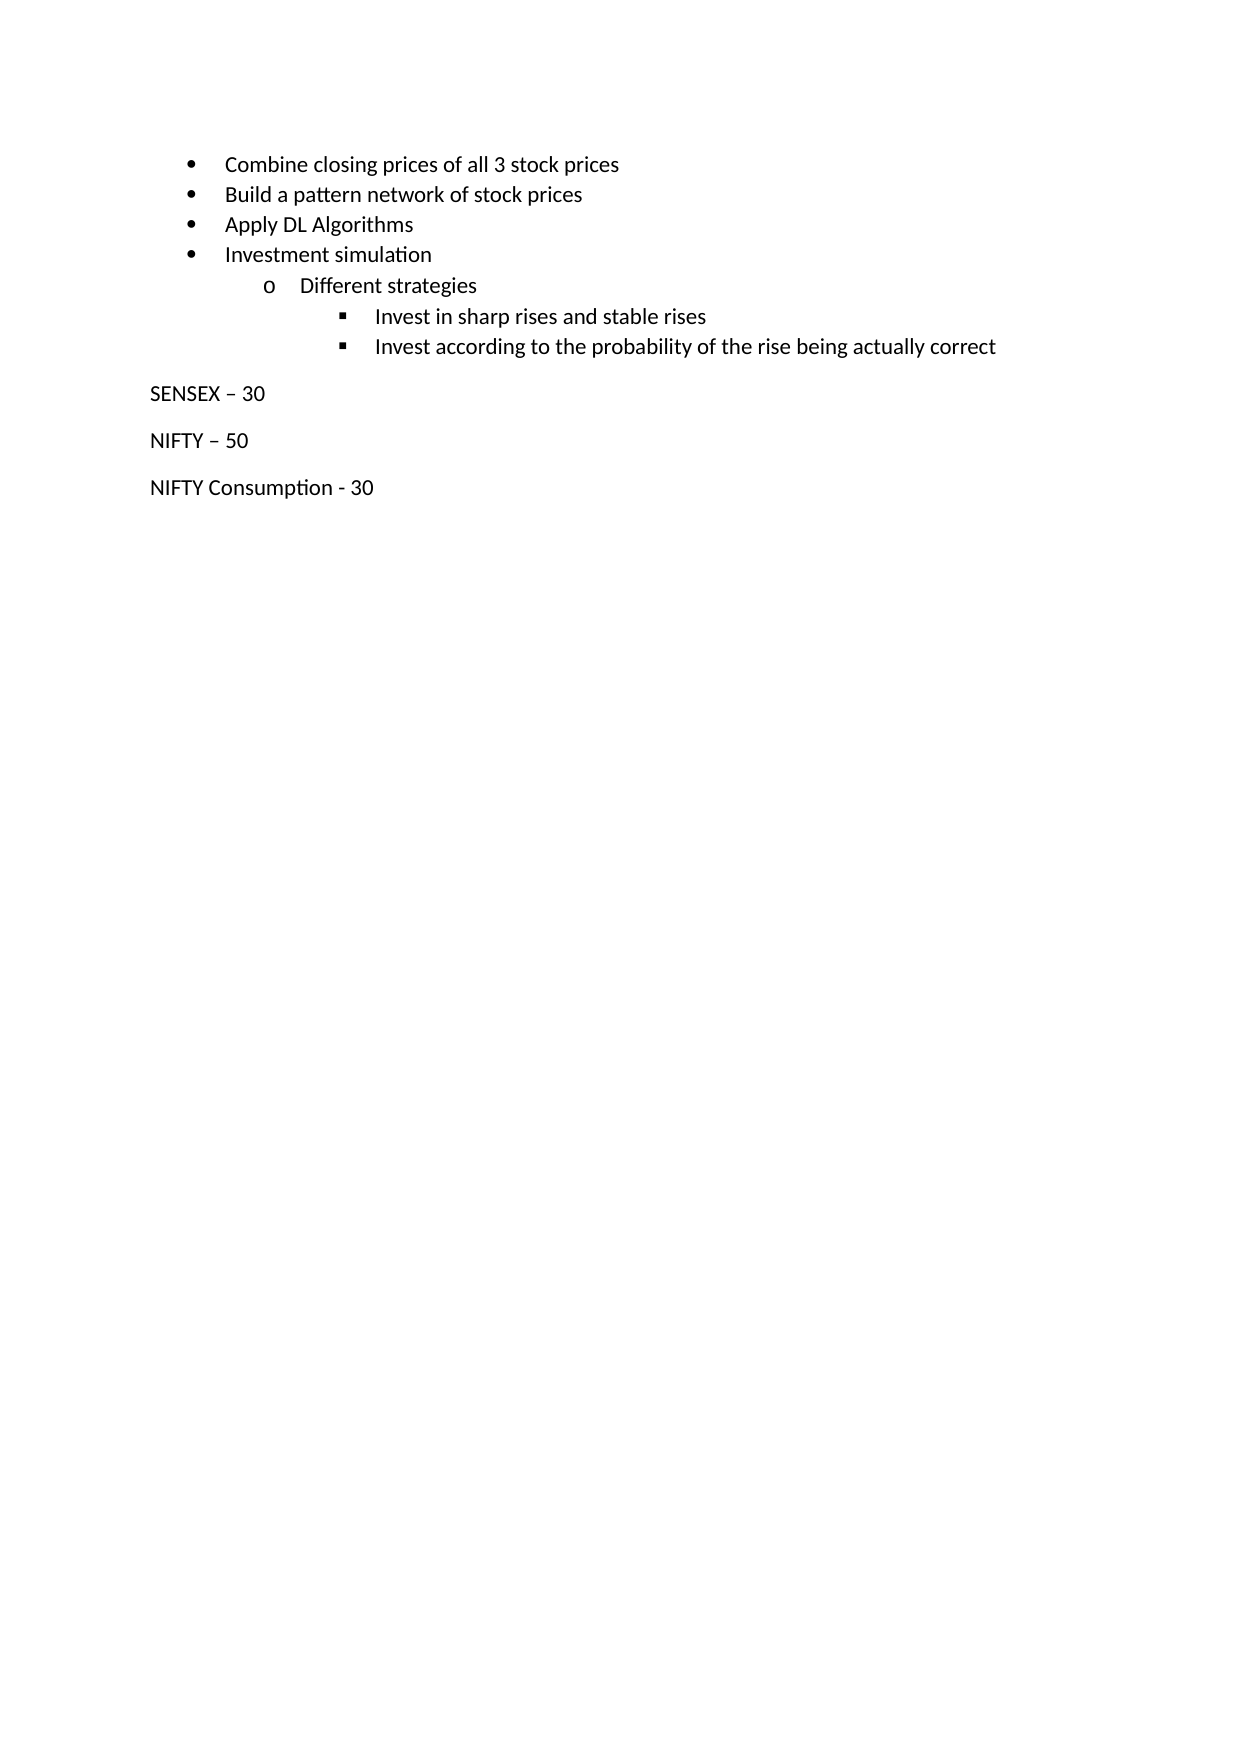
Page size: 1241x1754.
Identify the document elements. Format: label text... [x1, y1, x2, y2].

list Combine closing prices of all 3 stock prices [187, 150, 1090, 178]
list Investment simulation [187, 241, 1090, 269]
list Build a pattern network of stock prices [187, 180, 1090, 208]
list Invest according to the probability of the rise being actually correct [337, 332, 1090, 361]
list Apply DL Algorithms [187, 210, 1090, 238]
text NIFTY – 50 [150, 426, 1090, 454]
list Different strategies [262, 271, 1090, 300]
text SENSEX – 30 [150, 379, 1090, 407]
list Invest in sharp rises and stable rises [337, 302, 1090, 330]
text NIFTY Consumption - 30 [150, 473, 1090, 501]
